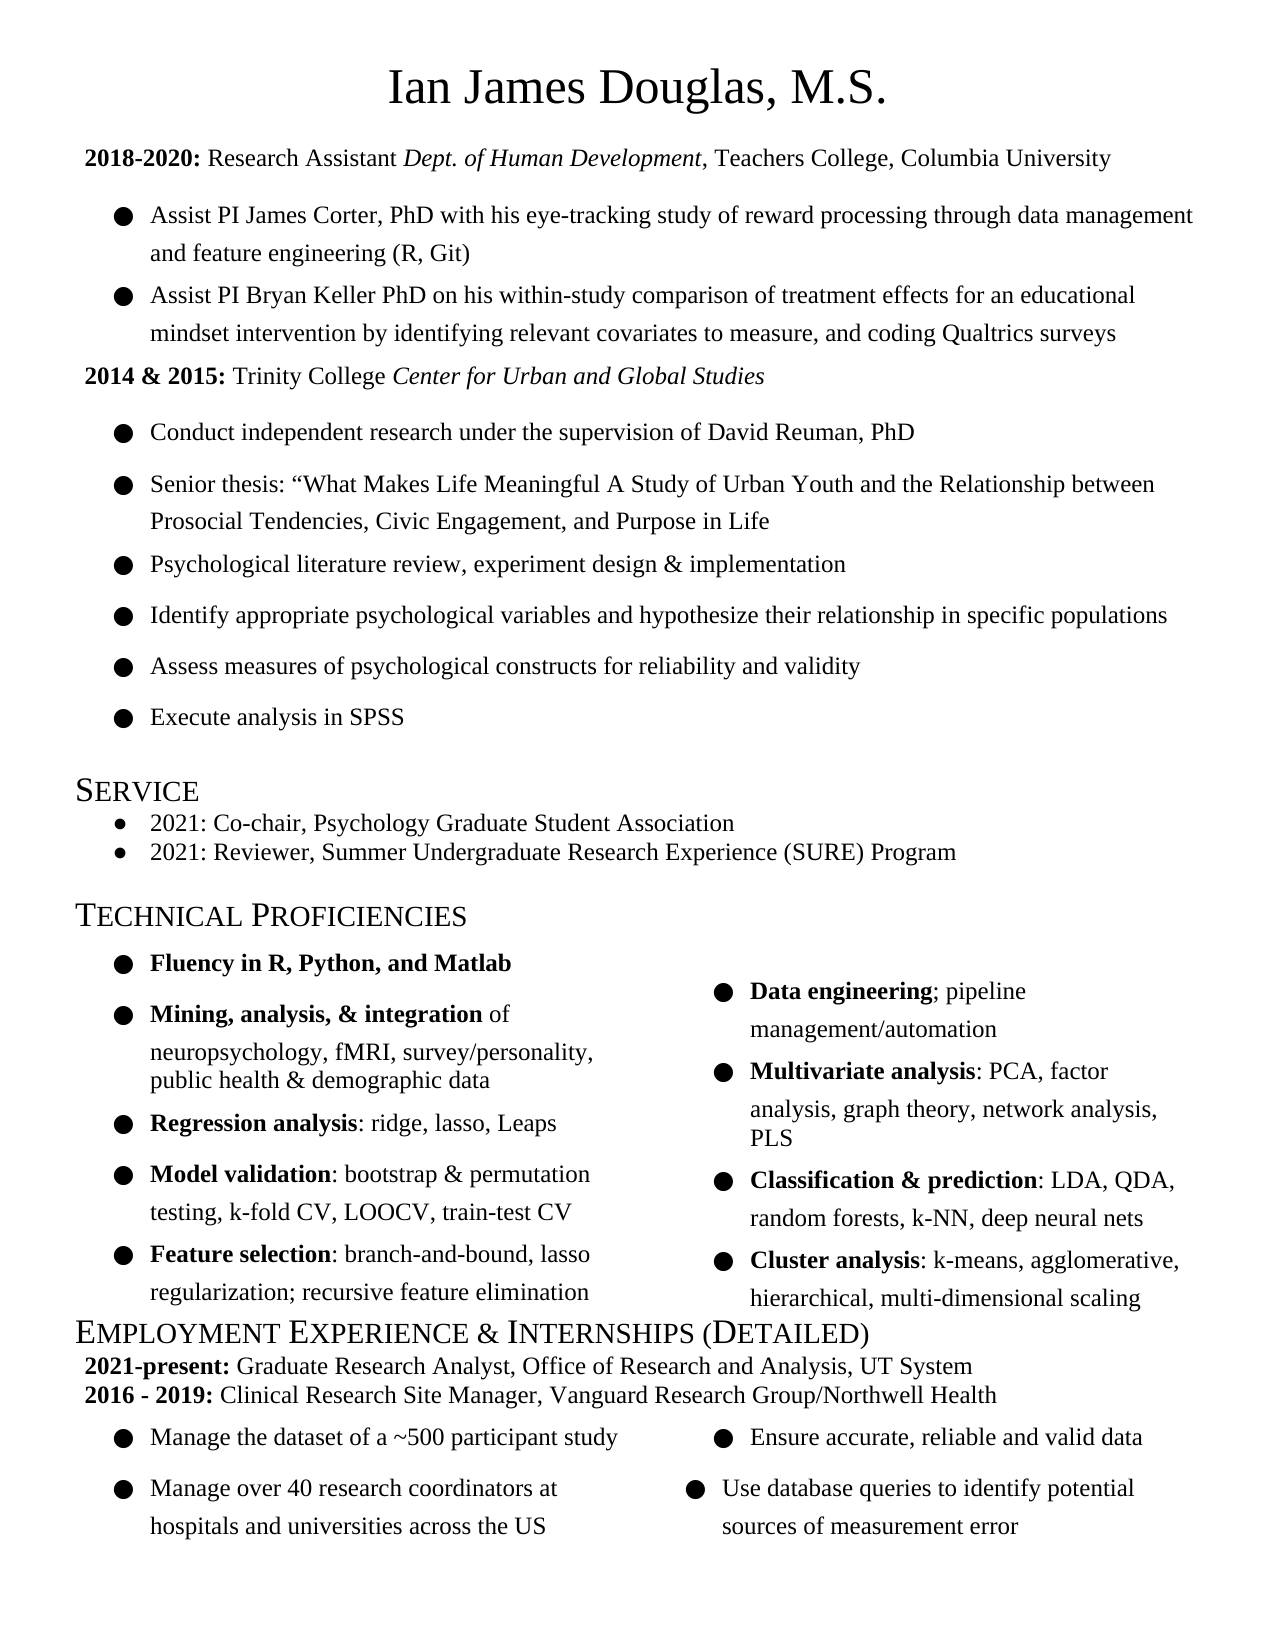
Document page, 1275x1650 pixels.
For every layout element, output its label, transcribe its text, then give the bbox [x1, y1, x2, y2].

list 2021: Co-chair, Psychology Graduate Student Association [112, 808, 1200, 837]
list Ensure accurate, reliable and valid data [712, 1408, 1200, 1460]
list Assist PI James Corter, PhD with his eye-tracking study of reward processing through data management and feature engineering (R, Git) [112, 186, 1200, 266]
text 2018-2020: Research Assistant Dept. of Human Development, Teachers College, Columbia University [84, 143, 1200, 172]
list Fluency in R, Python, and Matlab [112, 934, 600, 985]
text 2016 - 2019: Clinical Research Site Manager, Vanguard Research Group/Northwell Health [84, 1380, 1200, 1408]
list Psychological literature review, experiment design & implementation [112, 535, 1200, 586]
list Senior thesis: “What Makes Life Meaningful A Study of Urban Youth and the Relationship between Prosocial Tendencies, Civic Engagement, and Purpose in Life [112, 455, 1200, 535]
list Manage the dataset of a ~500 participant study [112, 1408, 619, 1460]
text SERVICE [75, 769, 1200, 808]
list Identify appropriate psychological variables and hypothesize their relationship in specific populations [112, 586, 1200, 638]
list Model validation: bootstrap & permutation testing, k-fold CV, LOOCV, train-test CV [112, 1145, 600, 1225]
list Cluster analysis: k-means, agglomerative, hierarchical, multi-dimensional scaling [712, 1232, 1200, 1312]
list Conduct independent research under the supervision of David Reuman, PhD [112, 404, 1200, 455]
list Regression analysis: ridge, lasso, Leaps [112, 1094, 600, 1145]
list Mining, analysis, & integration of neuropsychology, fMRI, survey/personality, public health & demographic data [112, 985, 600, 1094]
text 2021-present: Graduate Research Analyst, Office of Research and Analysis, UT System [84, 1351, 1200, 1380]
list Execute analysis in SPSS [112, 689, 1200, 740]
list Assist PI Bryan Keller PhD on his within-study comparison of treatment effects for an educational mindset intervention by identifying relevant covariates to measure, and coding Qualtrics surveys [112, 266, 1200, 346]
list Manage over 40 research coordinators at hospitals and universities across the US [112, 1460, 600, 1540]
list Multivariate analysis: PCA, factor analysis, graph theory, network analysis, PLS [712, 1043, 1200, 1152]
text EMPLOYMENT EXPERIENCE & INTERNSHIPS (DETAILED) [75, 1312, 1200, 1351]
list Use database queries to identify potential sources of measurement error [684, 1460, 1200, 1540]
text 2014 & 2015: Trinity College Center for Urban and Global Studies [84, 361, 1200, 389]
list 2021: Reviewer, Summer Undergraduate Research Experience (SURE) Program [112, 837, 1200, 894]
list Data engineering; pipeline management/automation [712, 963, 1200, 1043]
list Classification & prediction: LDA, QDA, random forests, k-NN, deep neural nets [712, 1152, 1200, 1232]
list Feature selection: branch-and-bound, lasso regularization; recursive feature elimination [112, 1225, 600, 1305]
list Assess measures of psychological constructs for reliability and validity [112, 638, 1200, 689]
text TECHNICAL PROFICIENCIES [75, 894, 1200, 934]
